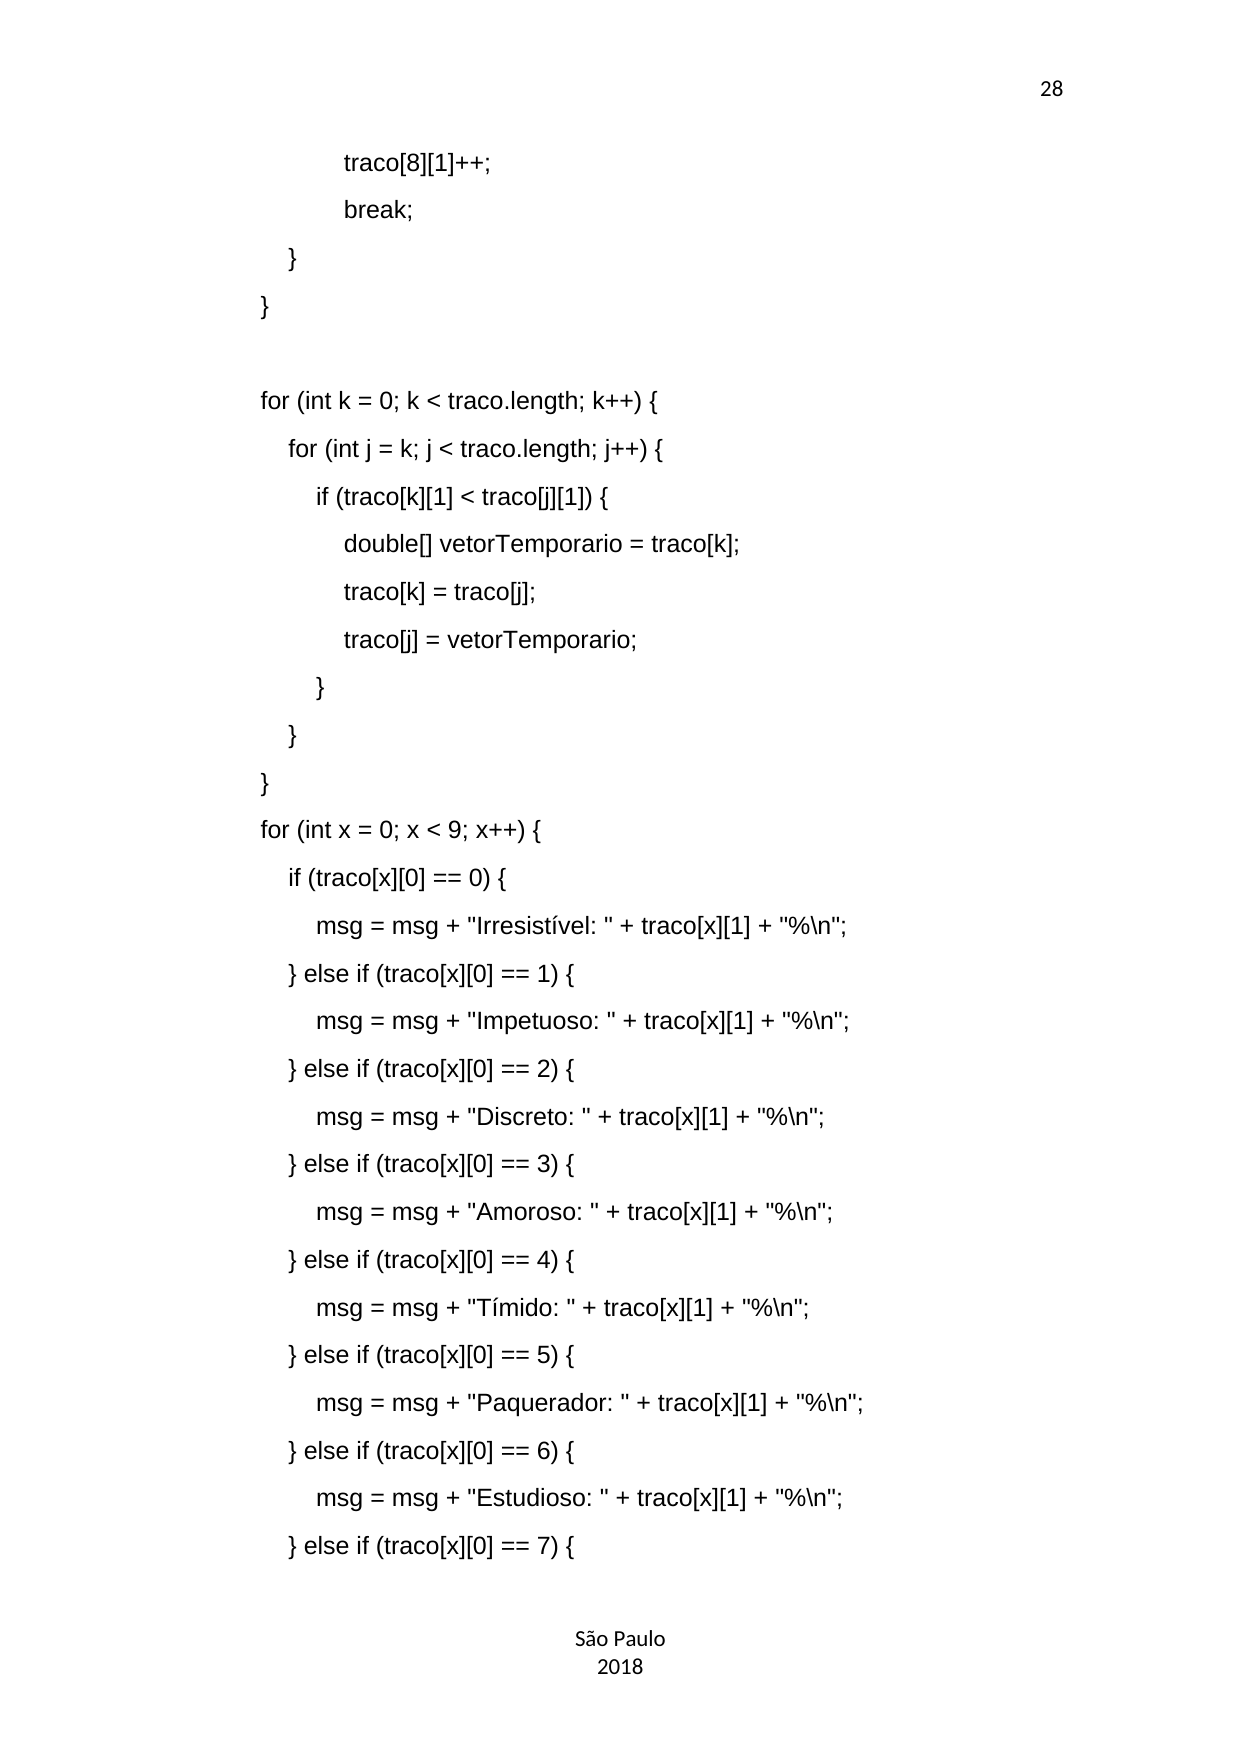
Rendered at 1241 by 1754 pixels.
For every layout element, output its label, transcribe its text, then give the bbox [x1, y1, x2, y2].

text } else if (traco[x][0] == 3) { [177, 1149, 1063, 1178]
text msg = msg + "Impetuoso: " + traco[x][1] + "%\n"; [177, 1006, 1063, 1035]
text } else if (traco[x][0] == 4) { [177, 1245, 1063, 1274]
text msg = msg + "Paquerador: " + traco[x][1] + "%\n"; [177, 1388, 1063, 1417]
text } [177, 243, 1063, 272]
text traco[j] = vetorTemporario; [177, 625, 1063, 653]
text msg = msg + "Amoroso: " + traco[x][1] + "%\n"; [177, 1197, 1063, 1226]
text if (traco[k][1] < traco[j][1]) { [177, 482, 1063, 510]
text for (int x = 0; x < 9; x++) { [177, 816, 1063, 844]
text } [177, 291, 1063, 319]
text } [177, 672, 1063, 701]
text for (int j = k; j < traco.length; j++) { [177, 434, 1063, 463]
text msg = msg + "Irresistível: " + traco[x][1] + "%\n"; [177, 911, 1063, 940]
text msg = msg + "Discreto: " + traco[x][1] + "%\n"; [177, 1102, 1063, 1131]
text if (traco[x][0] == 0) { [177, 863, 1063, 892]
text break; [177, 195, 1063, 224]
text msg = msg + "Tímido: " + traco[x][1] + "%\n"; [177, 1293, 1063, 1321]
text } else if (traco[x][0] == 1) { [177, 959, 1063, 987]
text } else if (traco[x][0] == 5) { [177, 1340, 1063, 1369]
text } [177, 768, 1063, 797]
text } else if (traco[x][0] == 7) { [177, 1531, 1063, 1560]
text traco[8][1]++; [177, 148, 1063, 176]
text msg = msg + "Estudioso: " + traco[x][1] + "%\n"; [177, 1483, 1063, 1512]
text traco[k] = traco[j]; [177, 577, 1063, 606]
text } else if (traco[x][0] == 2) { [177, 1054, 1063, 1083]
text for (int k = 0; k < traco.length; k++) { [177, 386, 1063, 415]
text double[] vetorTemporario = traco[k]; [177, 529, 1063, 558]
text } else if (traco[x][0] == 6) { [177, 1436, 1063, 1464]
text } [177, 720, 1063, 749]
